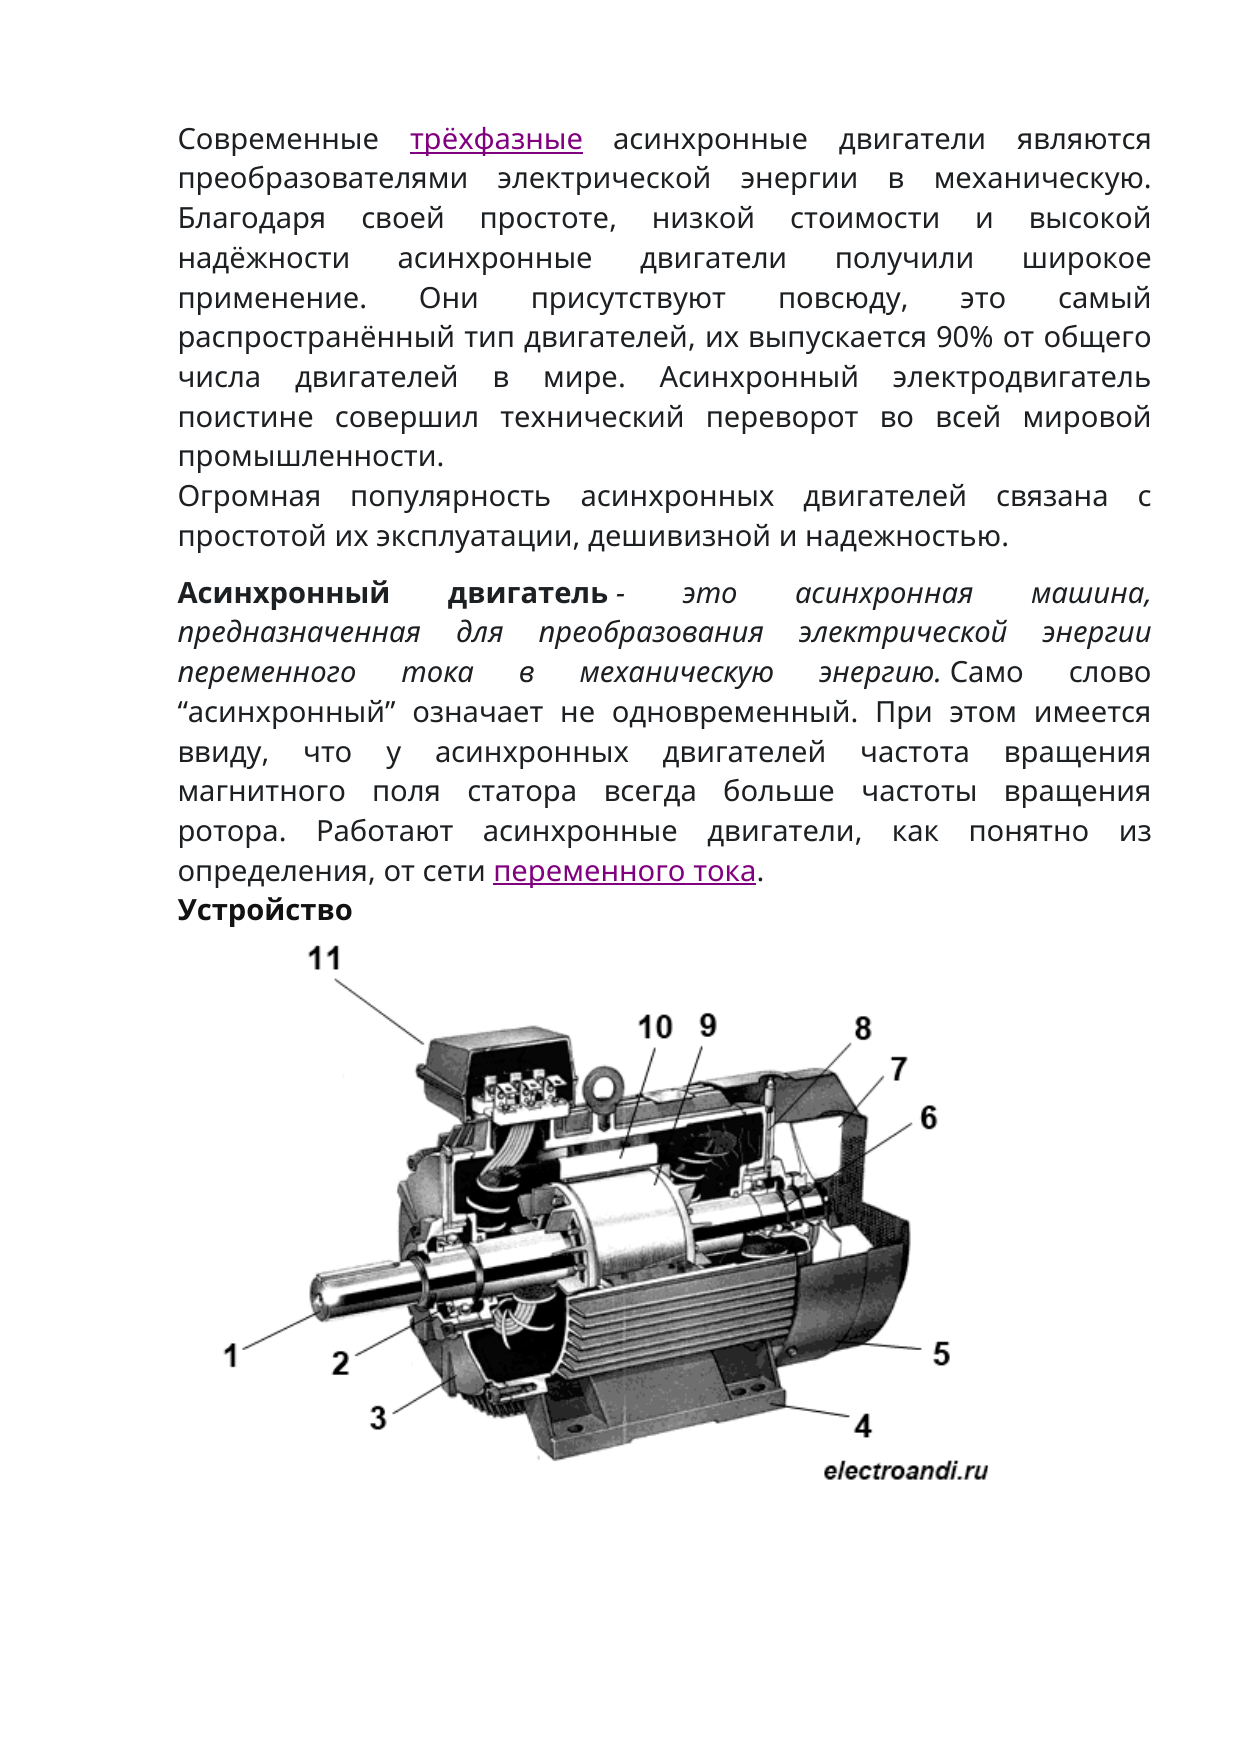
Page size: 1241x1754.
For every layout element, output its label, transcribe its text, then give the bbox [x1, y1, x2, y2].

text Устройство [177, 889, 1152, 929]
picture [177, 929, 989, 1483]
text Современные трёхфазные асинхронные двигатели являются преобразователями электрической энергии в механическую. Благодаря своей простоте, низкой стоимости и высокой надёжности асинхронные двигатели получили широкое применение. Они присутствуют повсюду, это самый распространённый тип двигателей, их выпускается 90% от общего числа двигателей в мире. Асинхронный электродвигатель поистине совершил технический переворот во всей мировой промышленности. [177, 118, 1152, 475]
text Огромная популярность асинхронных двигателей связана с простотой их эксплуатации, дешивизной и надежностью. [177, 475, 1152, 555]
text Асинхронный двигатель - это асинхронная машина, предназначенная для преобразования электрической энергии переменного тока в механическую энергию. Само слово “асинхронный” означает не одновременный. При этом имеется ввиду, что у асинхронных двигателей частота вращения магнитного поля статора всегда больше частоты вращения ротора. Работают асинхронные двигатели, как понятно из определения, от сети переменного тока. [177, 572, 1152, 889]
